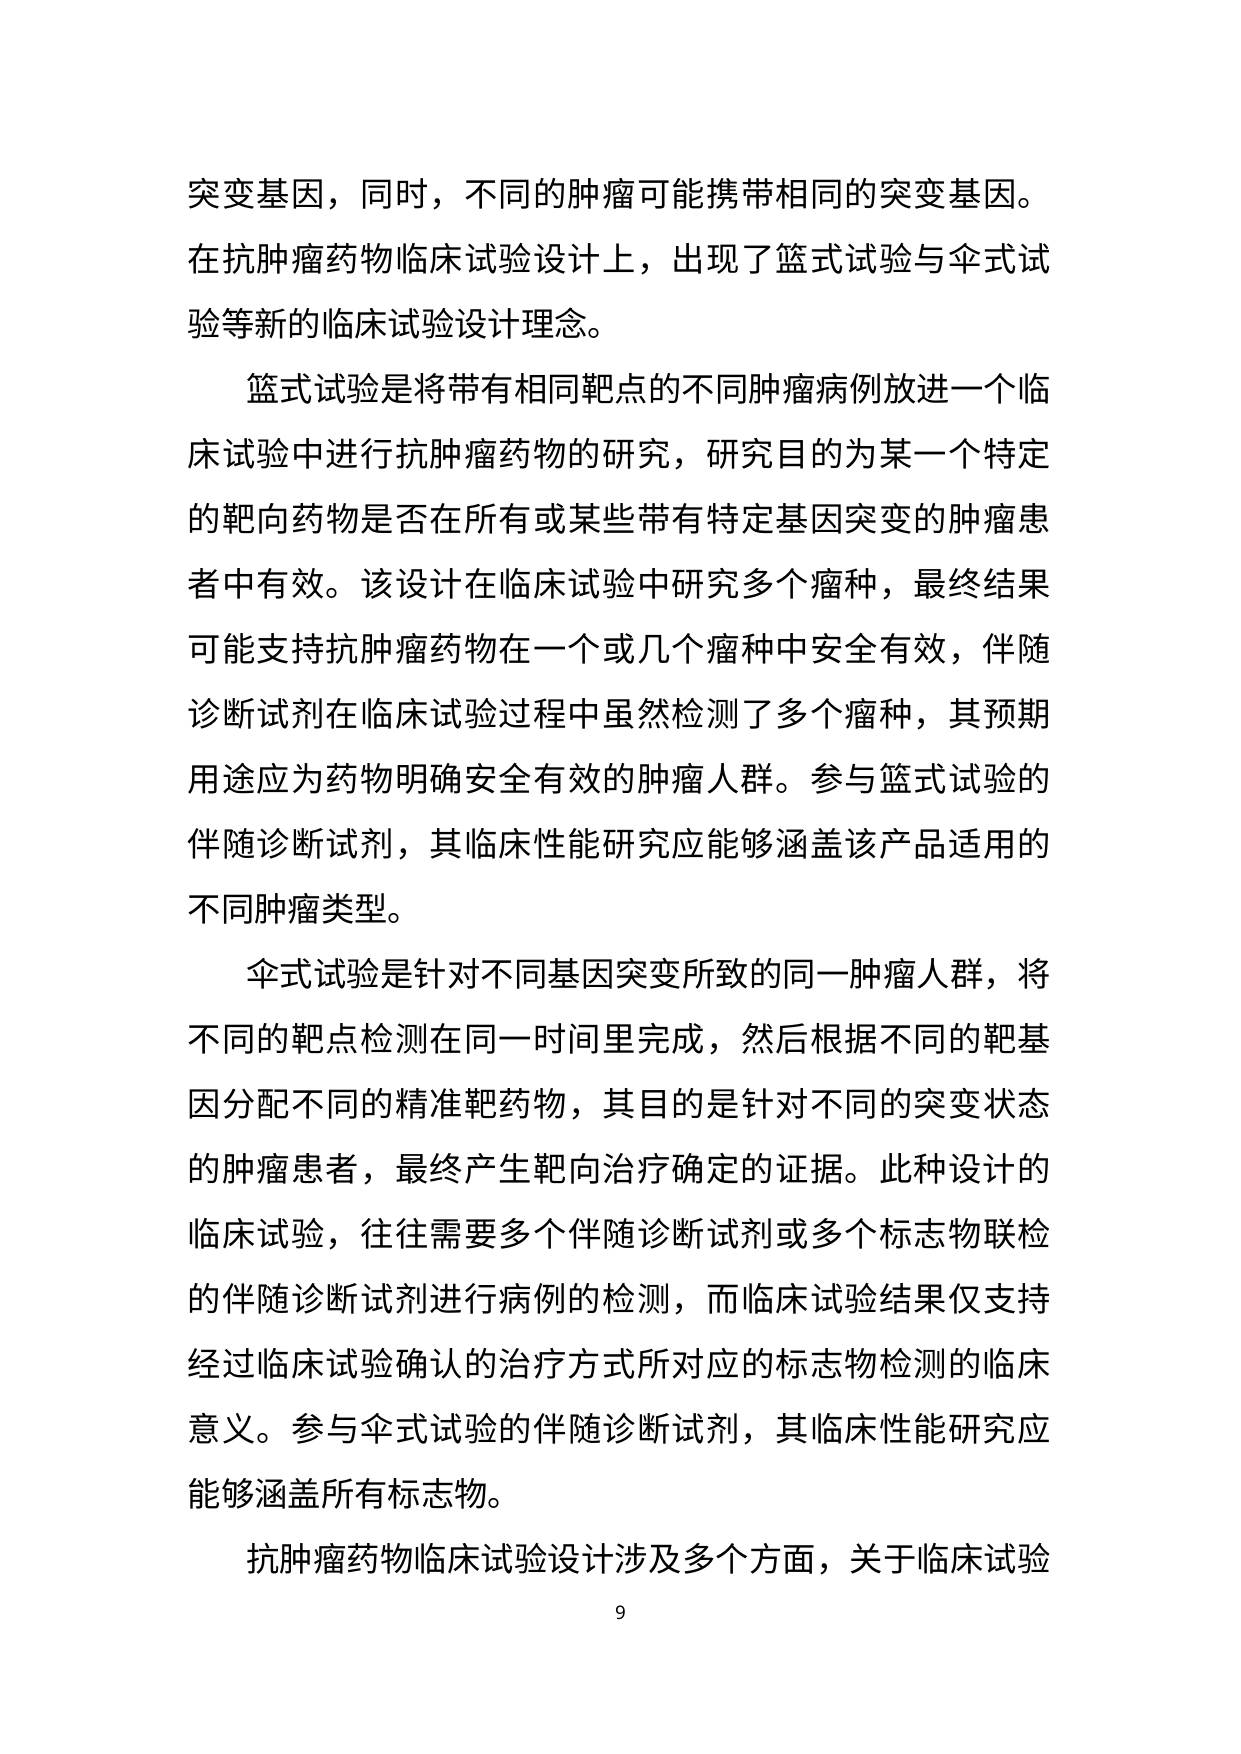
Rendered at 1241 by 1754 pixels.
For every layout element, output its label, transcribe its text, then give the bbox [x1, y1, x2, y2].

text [187, 1525, 1053, 1590]
text 篮式试验是将带有相同靶点的不同肿瘤病例放进一个临床试验中进行抗肿瘤药物的研究，研究目的为某一个特定的靶向药物是否在所有或某些带有特定基因突变的肿瘤患者中有效。该设计在临床试验中研究多个瘤种，最终结果可能支持抗肿瘤药物在一个或几个瘤种中安全有效，伴随诊断试剂在临床试验过程中虽然检测了多个瘤种，其预期用途应为药物明确安全有效的肿瘤人群。参与篮式试验的伴随诊断试剂，其临床性能研究应能够涵盖该产品适用的不同肿瘤类型。 [187, 355, 1053, 940]
text 伞式试验是针对不同基因突变所致的同一肿瘤人群，将不同的靶点检测在同一时间里完成，然后根据不同的靶基因分配不同的精准靶药物，其目的是针对不同的突变状态的肿瘤患者，最终产生靶向治疗确定的证据。此种设计的临床试验，往往需要多个伴随诊断试剂或多个标志物联检的伴随诊断试剂进行病例的检测，而临床试验结果仅支持经过临床试验确认的治疗方式所对应的标志物检测的临床意义。参与伞式试验的伴随诊断试剂，其临床性能研究应能够涵盖所有标志物。 [187, 940, 1053, 1525]
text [187, 160, 1053, 355]
